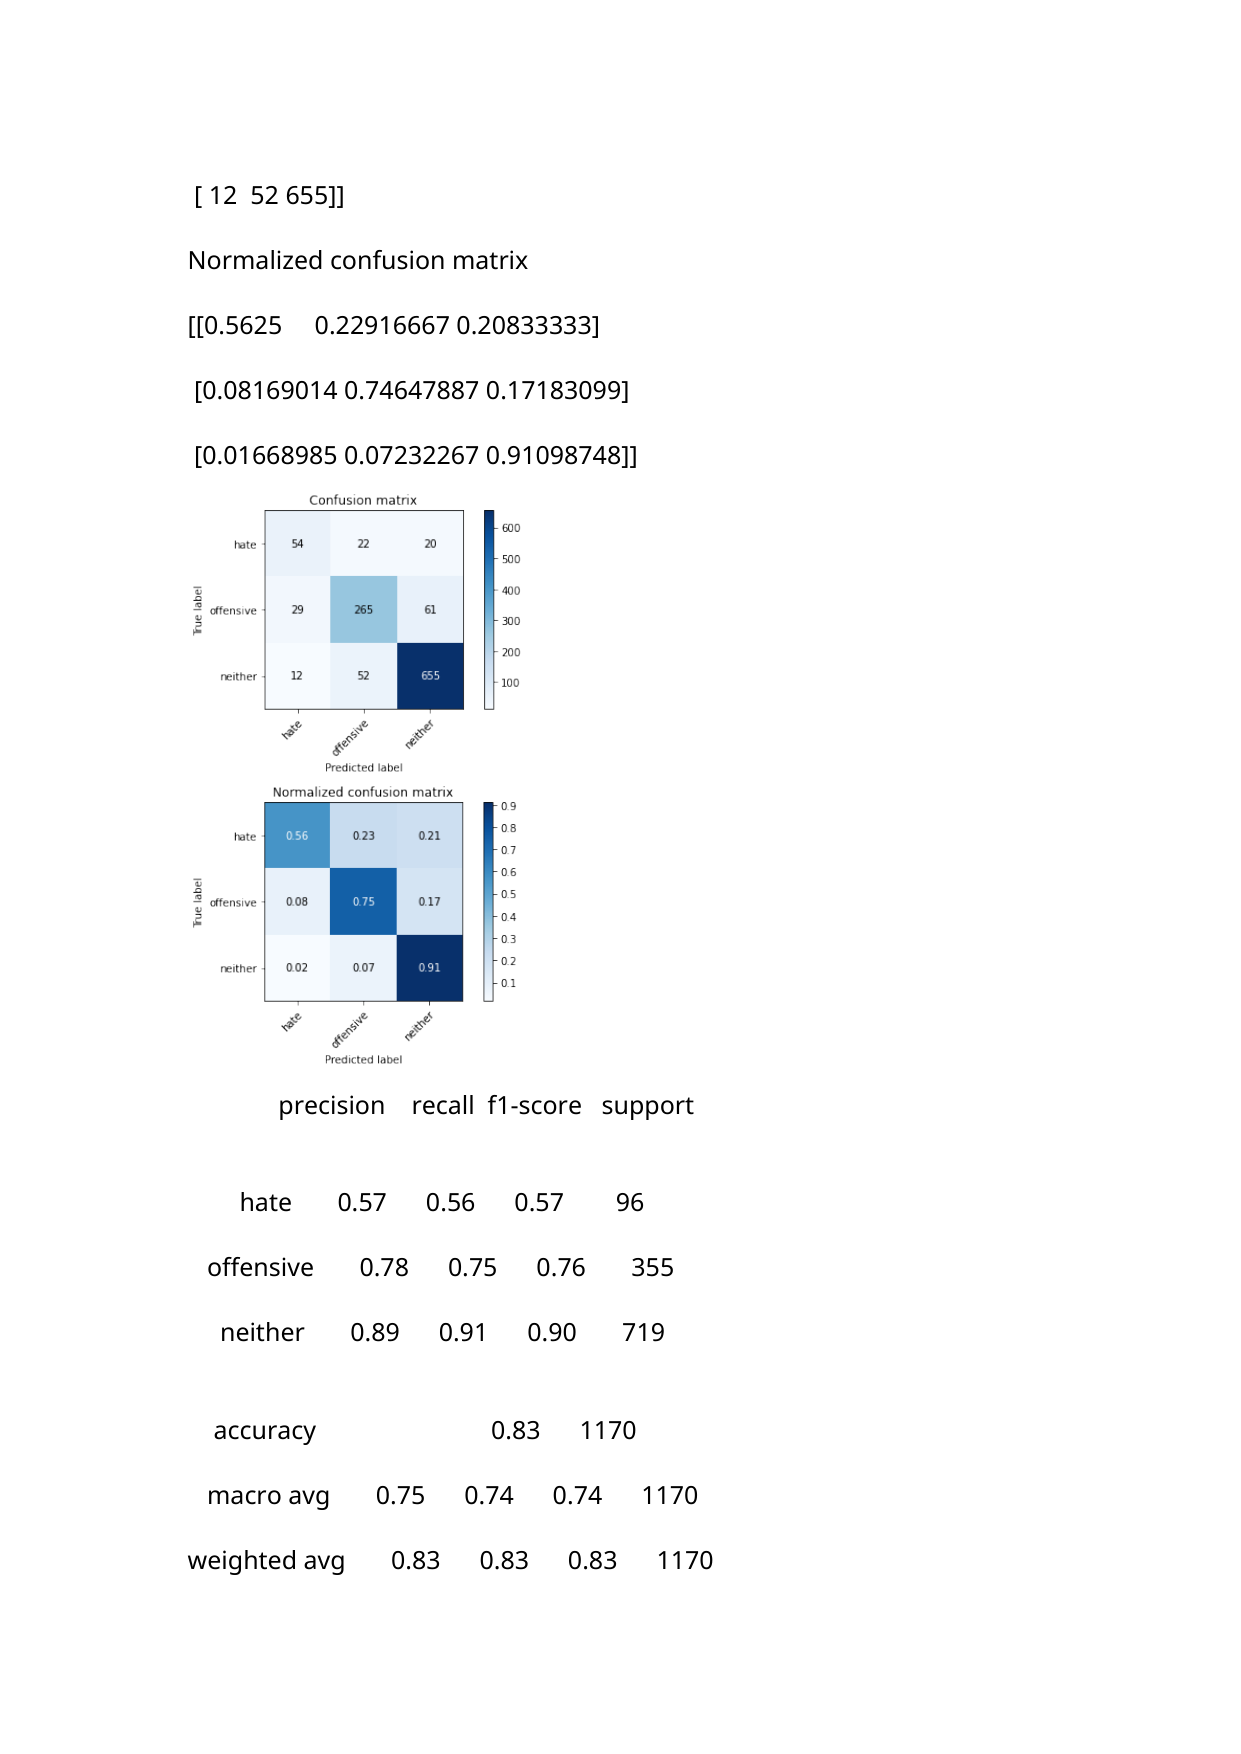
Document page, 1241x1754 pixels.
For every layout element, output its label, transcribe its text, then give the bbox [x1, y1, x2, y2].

text hate 0.57 0.56 0.57 96 [187, 1169, 1053, 1234]
text [0.08169014 0.74647887 0.17183099] [187, 357, 1053, 422]
text macro avg 0.75 0.74 0.74 1170 [187, 1462, 1053, 1527]
text neither 0.89 0.91 0.90 719 [187, 1299, 1053, 1364]
text [ 12 52 655]] [187, 162, 1053, 227]
text precision recall f1-score support [187, 1072, 1053, 1137]
picture [187, 487, 528, 1072]
text accuracy 0.83 1170 [187, 1397, 1053, 1462]
text [0.01668985 0.07232267 0.91098748]] [187, 422, 1053, 487]
text weighted avg 0.83 0.83 0.83 1170 [187, 1527, 1053, 1592]
text Normalized confusion matrix [187, 227, 1053, 292]
text offensive 0.78 0.75 0.76 355 [187, 1234, 1053, 1299]
text [[0.5625 0.22916667 0.20833333] [187, 292, 1053, 357]
